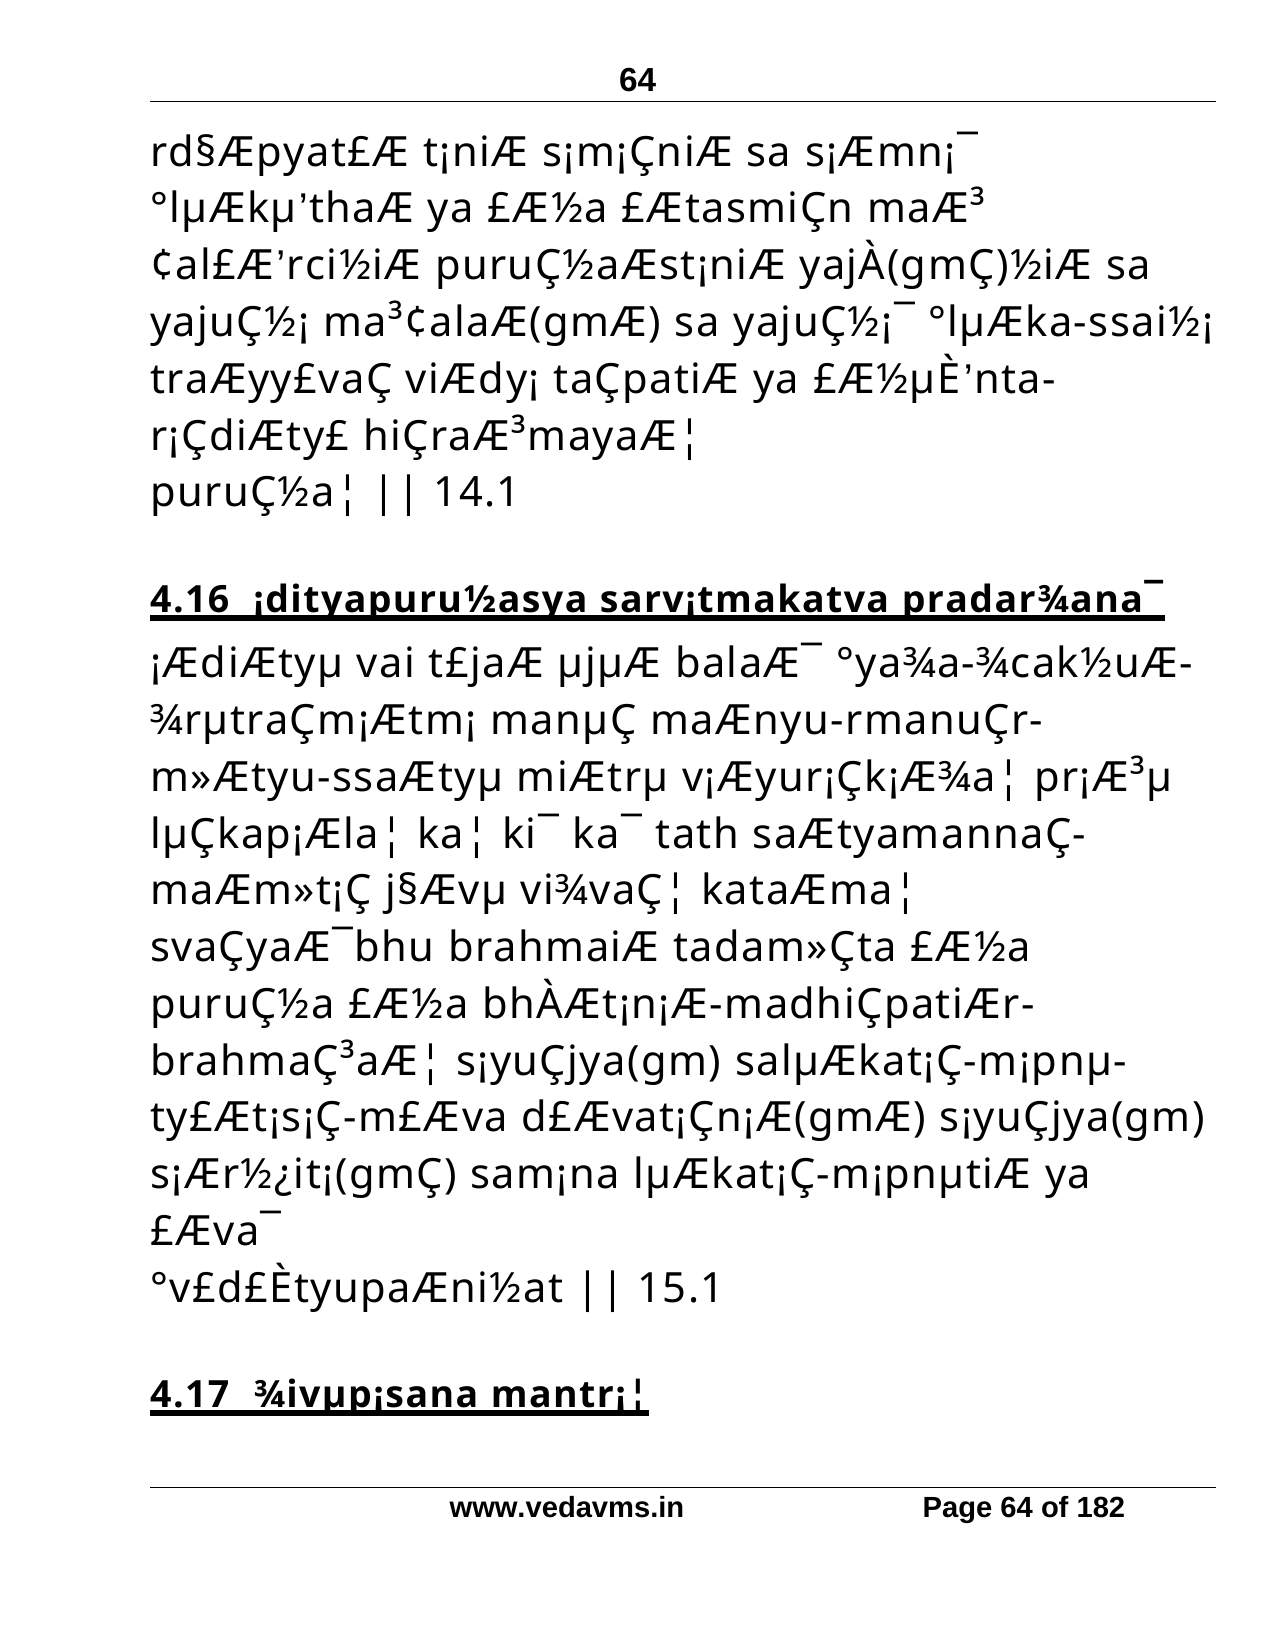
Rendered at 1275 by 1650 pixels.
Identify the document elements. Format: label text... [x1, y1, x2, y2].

subtitle 4.17 ¾ivµp¡sana mantr¡¦ [150, 1367, 1273, 1418]
text puruÇ½a¦ || 14.1 [150, 462, 1216, 519]
subtitle 4.16 ¡dityapuru½asya sarv¡tmakatva pradar¾ana¯ [150, 572, 1273, 623]
text ¡ÆdiÆtyµ vai t£jaÆ µjµÆ balaÆ¯ °ya¾a-¾cak½uÆ-¾rµtraÇm¡Ætm¡ manµÇ maÆnyu-rmanuÇr-m»Ætyu-ssaÆtyµ miÆtrµ v¡Æyur¡Çk¡Æ¾a¦ pr¡Æ³µ lµÇkap¡Æla¦ ka¦ ki¯ ka¯ tath saÆtyamannaÇ-maÆm»t¡Ç j§Ævµ vi¾vaÇ¦ kataÆma¦ svaÇyaÆ¯bhu brahmaiÆ tadam»Çta £Æ½a puruÇ½a £Æ½a bhÀÆt¡n¡Æ-madhiÇpatiÆr-brahmaÇ³aÆ¦ s¡yuÇjya(gm) salµÆkat¡Ç-m¡pnµ-ty£Æt¡s¡Ç-m£Æva d£Ævat¡Çn¡Æ(gmÆ) s¡yuÇjya(gm) s¡Ær½¿it¡(gmÇ) sam¡na lµÆkat¡Ç-m¡pnµtiÆ ya £Æva¯ [150, 633, 1216, 1258]
text °v£d£ÈtyupaÆni½at || 15.1 [150, 1258, 1216, 1314]
